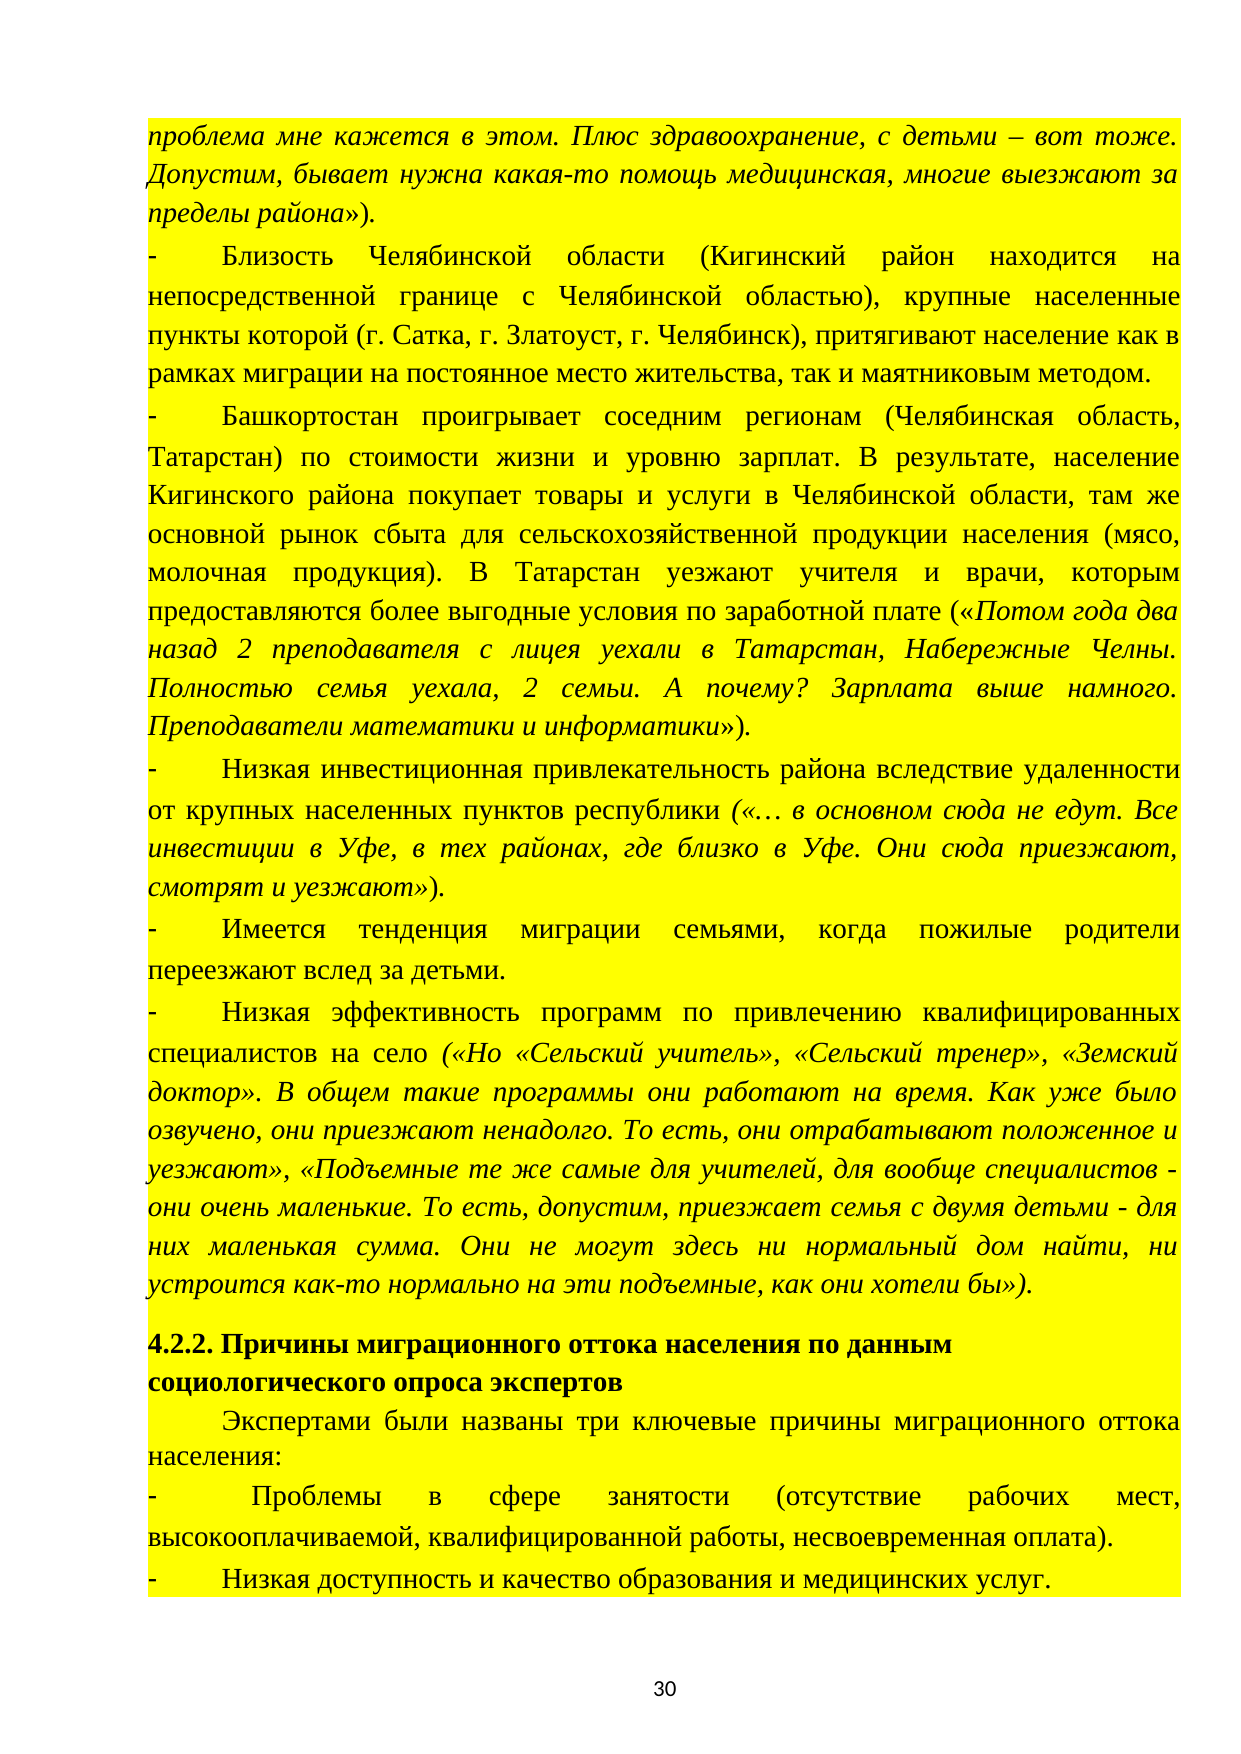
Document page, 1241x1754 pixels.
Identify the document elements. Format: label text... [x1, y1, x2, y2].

list Башкортостан проигрывает соседним регионам (Челябинская область, Татарстан) по стоимости жизни и уровню зарплат. В результате, население Кигинского района покупает товары и услуги в Челябинской области, там же основной рынок сбыта для сельскохозяйственной продукции населения (мясо, молочная продукция). В Татарстан уезжают учителя и врачи, которым предоставляются более выгодные условия по заработной плате («Потом года два назад 2 преподавателя с лицея уехали в Татарстан, Набережные Челны. Полностью семья уехала, 2 семьи. А почему? Зарплата выше намного. Преподаватели математики и информатики»). [148, 394, 1181, 742]
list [148, 118, 1181, 229]
list Проблемы в сфере занятости (отсутствие рабочих мест, высокооплачиваемой, квалифицированной работы, несвоевременная оплата). [148, 1474, 1181, 1552]
list Низкая доступность и качество образования и медицинских услуг. [148, 1557, 1181, 1597]
list Низкая эффективность программ по привлечению квалифицированных специалистов на село («Но «Сельский учитель», «Сельский тренер», «Земский доктор». В общем такие программы они работают на время. Как уже было озвучено, они приезжают ненадолго. То есть, они отрабатывают положенное и уезжают», «Подъемные те же самые для учителей, для вообще специалистов - они очень маленькие. То есть, допустим, приезжает семья с двумя детьми - для них маленькая сумма. Они не могут здесь ни нормальный дом найти, ни устроится как-то нормально на эти подъемные, как они хотели бы»). [148, 991, 1181, 1300]
list Низкая инвестиционная привлекательность района вследствие удаленности от крупных населенных пунктов республики («… в основном сюда не едут. Все инвестиции в Уфе, в тех районах, где близко в Уфе. Они сюда приезжают, смотрят и уезжают»). [148, 747, 1181, 902]
list Имеется тенденция миграции семьями, когда пожилые родители переезжают вслед за детьми. [148, 907, 1181, 986]
subtitle 4.2.2. Причины миграционного оттока населения по данным социологического опроса экспертов [148, 1326, 1181, 1398]
list Близость Челябинской области (Кигинский район находится на непосредственной границе с Челябинской областью), крупные населенные пункты которой (г. Сатка, г. Златоуст, г. Челябинск), притягивают население как в рамках миграции на постоянное место жительства, так и маятниковым методом. [148, 234, 1181, 389]
text Экспертами были названы три ключевые причины миграционного оттока населения: [148, 1403, 1181, 1472]
